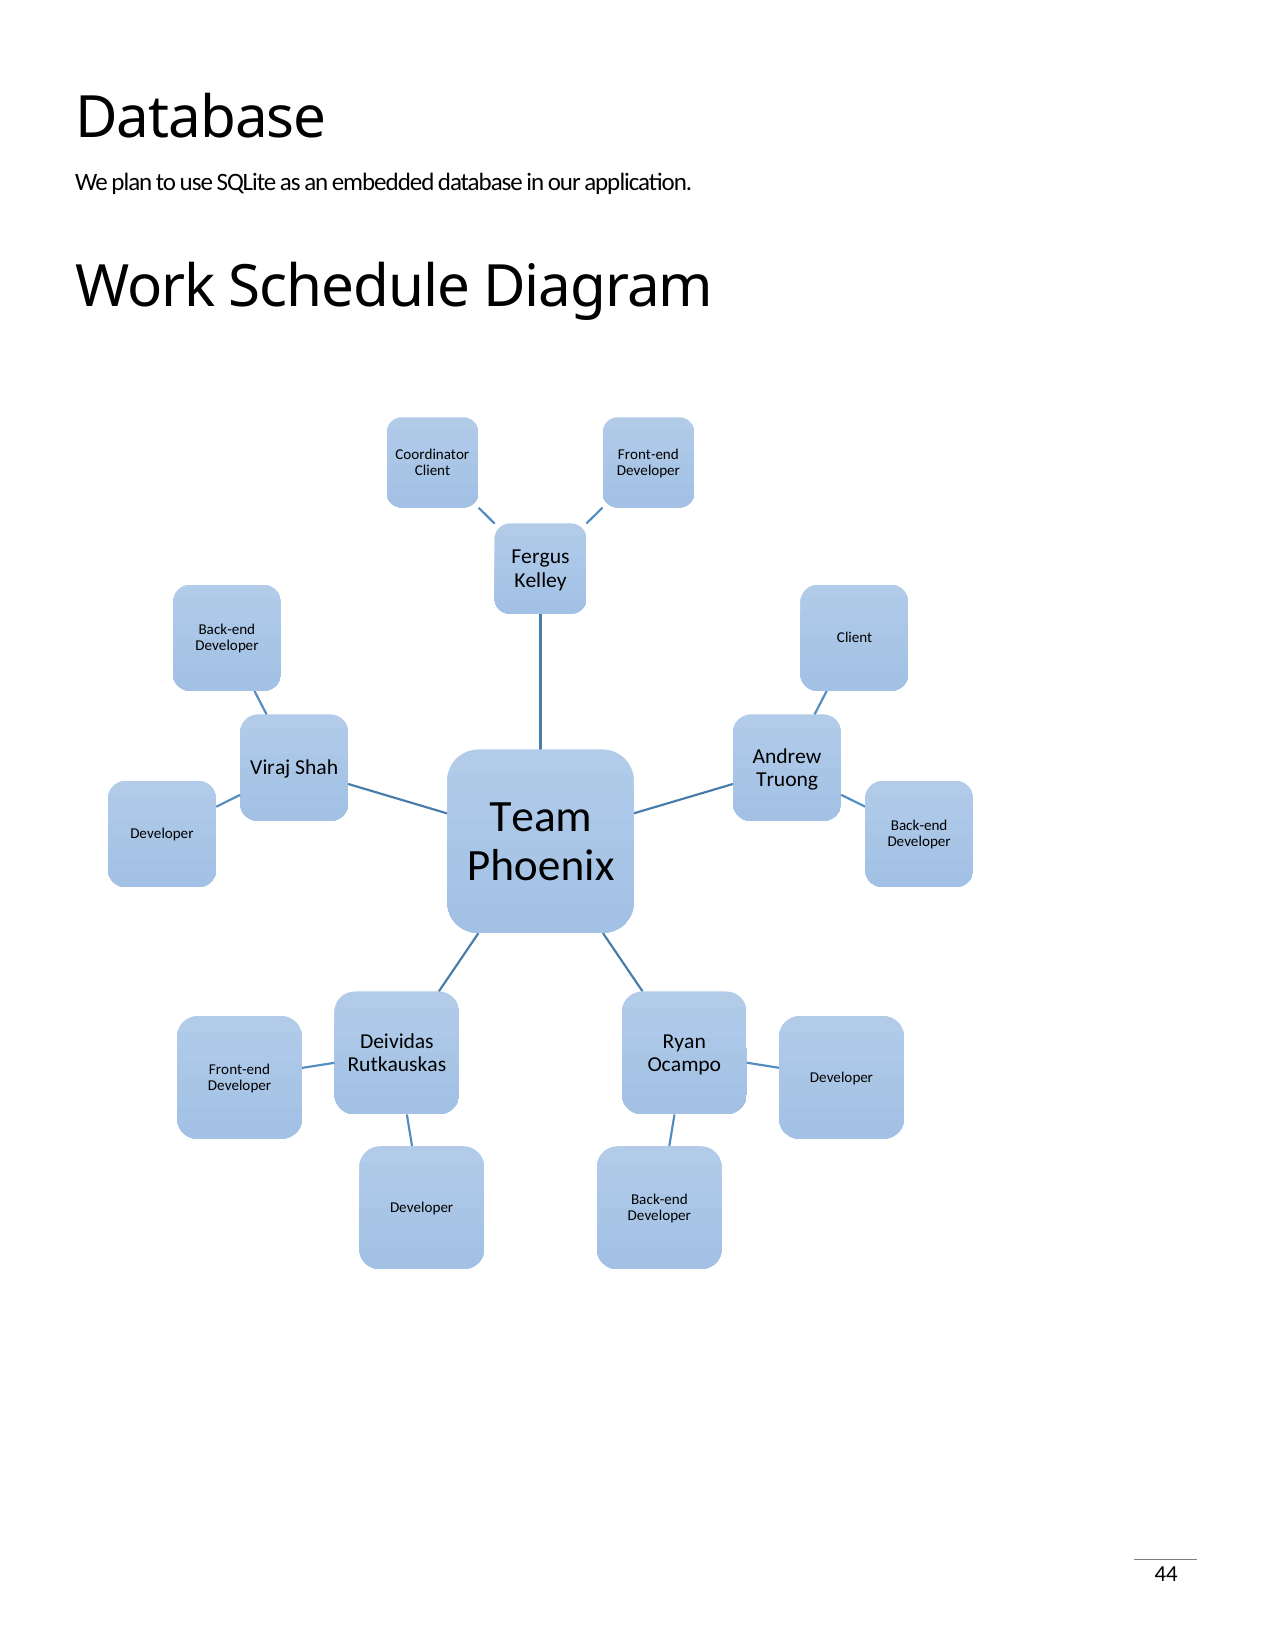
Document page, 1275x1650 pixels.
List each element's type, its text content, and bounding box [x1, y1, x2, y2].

title We plan to use SQLite as an embedded database in our application. [75, 166, 1200, 197]
title Database [75, 75, 1200, 154]
text Work Schedule Diagram [75, 244, 1200, 323]
